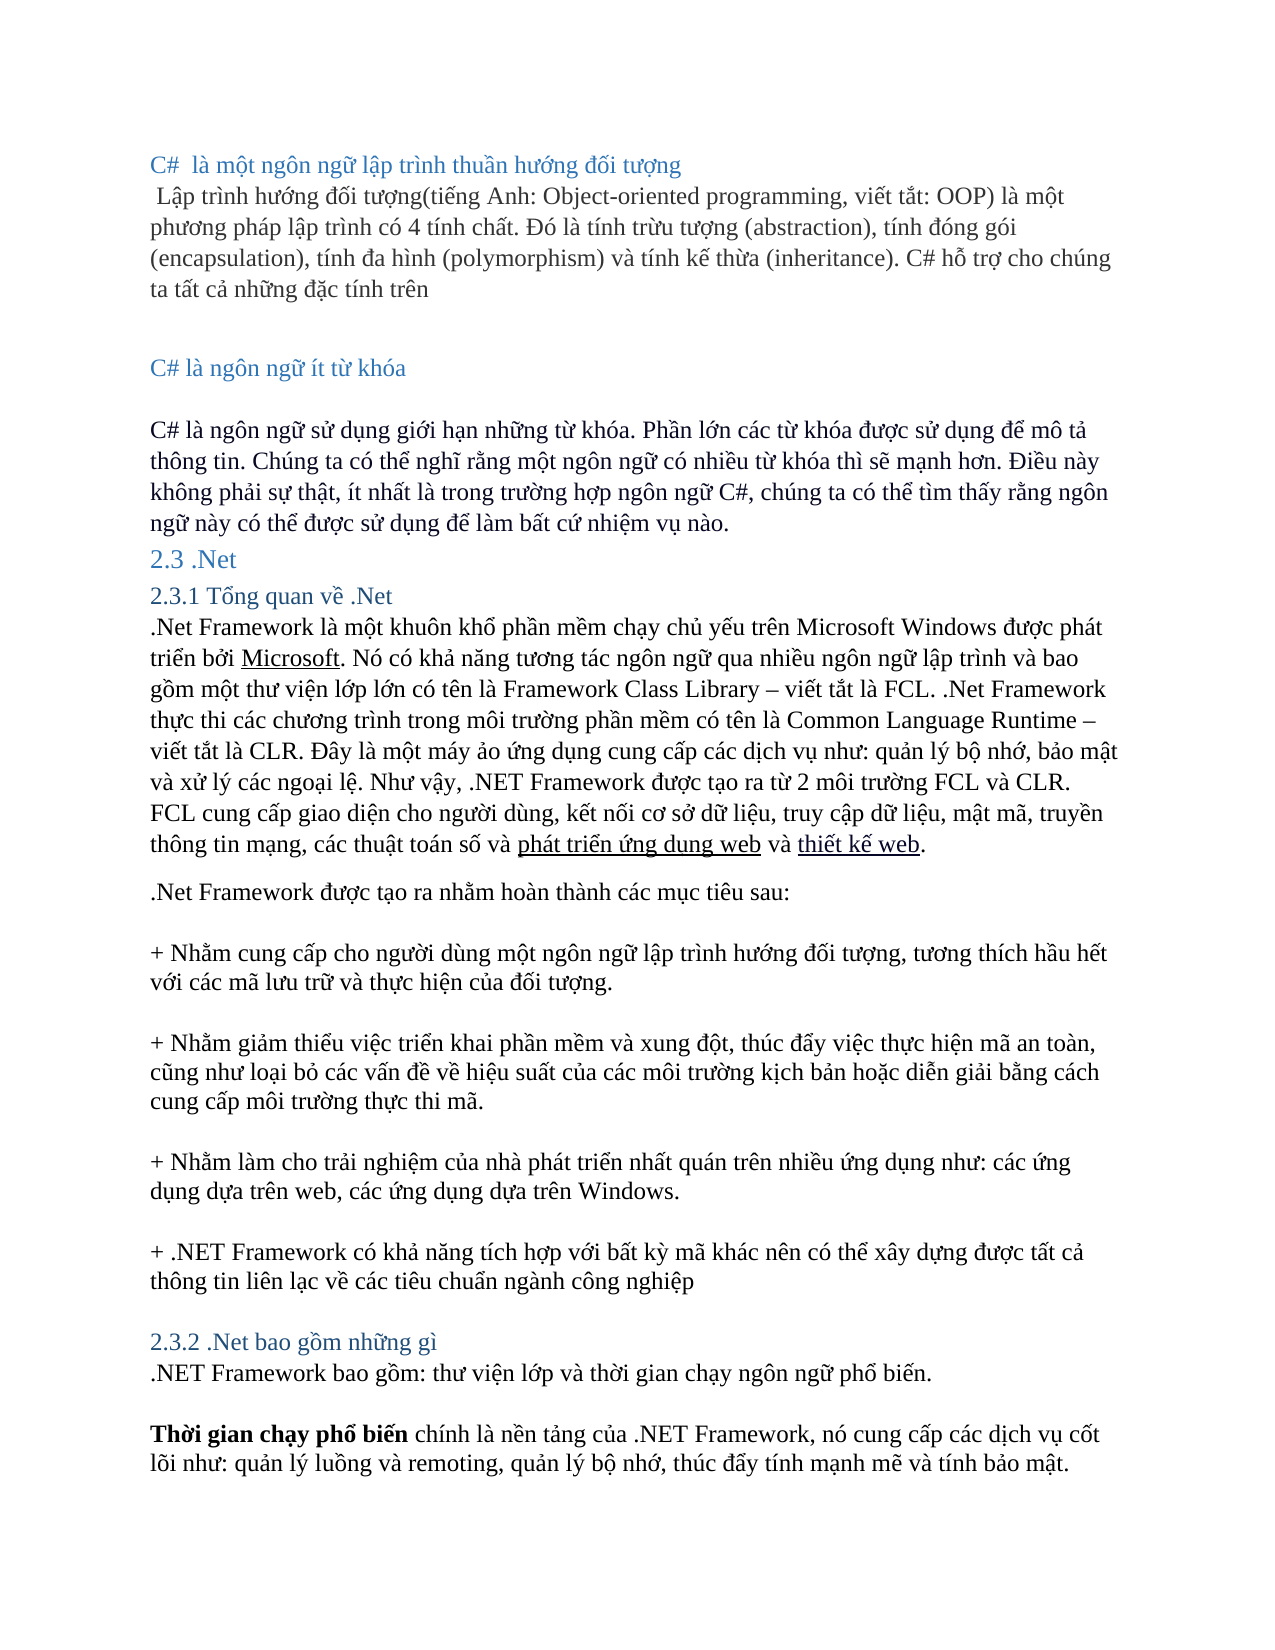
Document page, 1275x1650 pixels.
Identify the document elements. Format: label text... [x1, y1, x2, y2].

text .Net Framework được tạo ra nhằm hoàn thành các mục tiêu sau: [150, 877, 1125, 906]
text + Nhằm làm cho trải nghiệm của nhà phát triển nhất quán trên nhiều ứng dụng như: các ứng dụng dựa trên web, các ứng dụng dựa trên Windows. [150, 1147, 1125, 1204]
subtitle 2.3 .Net [150, 543, 1125, 574]
text .Net Framework là một khuôn khổ phần mềm chạy chủ yếu trên Microsoft Windows được phát triển bởi Microsoft. Nó có khả năng tương tác ngôn ngữ qua nhiều ngôn ngữ lập trình và bao gồm một thư viện lớp lớn có tên là Framework Class Library – viết tắt là FCL. .Net Framework thực thi các chương trình trong môi trường phần mềm có tên là Common Language Runtime – viết tắt là CLR. Đây là một máy ảo ứng dụng cung cấp các dịch vụ như: quản lý bộ nhớ, bảo mật và xử lý các ngoại lệ. Như vậy, .NET Framework được tạo ra từ 2 môi trường FCL và CLR. FCL cung cấp giao diện cho người dùng, kết nối cơ sở dữ liệu, truy cập dữ liệu, mật mã, truyền thông tin mạng, các thuật toán số và phát triển ứng dụng web và thiết kế web. [150, 612, 1125, 858]
subtitle 2.3.2 .Net bao gồm những gì [150, 1327, 1125, 1356]
subtitle 2.3.1 Tổng quan về .Net [150, 581, 1125, 610]
text .NET Framework bao gồm: thư viện lớp và thời gian chạy ngôn ngữ phổ biến. [150, 1358, 1125, 1387]
text + Nhằm cung cấp cho người dùng một ngôn ngữ lập trình hướng đối tượng, tương thích hầu hết với các mã lưu trữ và thực hiện của đối tượng. [150, 938, 1125, 996]
subtitle C# là ngôn ngữ ít từ khóa C# là ngôn ngữ sử dụng giới hạn những từ khóa. Phần lớn các từ khóa được sử dụng để mô tả thông tin. Chúng ta có thể nghĩ rằng một ngôn ngữ có nhiều từ khóa thì sẽ mạnh hơn. Điều này không phải sự thật, ít nhất là trong trường hợp ngôn ngữ C#, chúng ta có thể tìm thấy rằng ngôn ngữ này có thể được sử dụng để làm bất cứ nhiệm vụ nào. [150, 353, 1125, 537]
text + Nhằm giảm thiểu việc triển khai phần mềm và xung đột, thúc đẩy việc thực hiện mã an toàn, cũng như loại bỏ các vấn đề về hiệu suất của các môi trường kịch bản hoặc diễn giải bằng cách cung cấp môi trường thực thi mã. [150, 1028, 1125, 1114]
subtitle C# là một ngôn ngữ lập trình thuần hướng đối tượng Lập trình hướng đối tượng(tiếng Anh: Object-oriented programming, viết tắt: OOP) là một phương pháp lập trình có 4 tính chất. Đó là tính trừu tượng (abstraction), tính đóng gói (encapsulation), tính đa hình (polymorphism) và tính kế thừa (inheritance). C# hỗ trợ cho chúng ta tất cả những đặc tính trên [150, 150, 1125, 303]
text + .NET Framework có khả năng tích hợp với bất kỳ mã khác nên có thể xây dựng được tất cả thông tin liên lạc về các tiêu chuẩn ngành công nghiệp [150, 1237, 1125, 1294]
